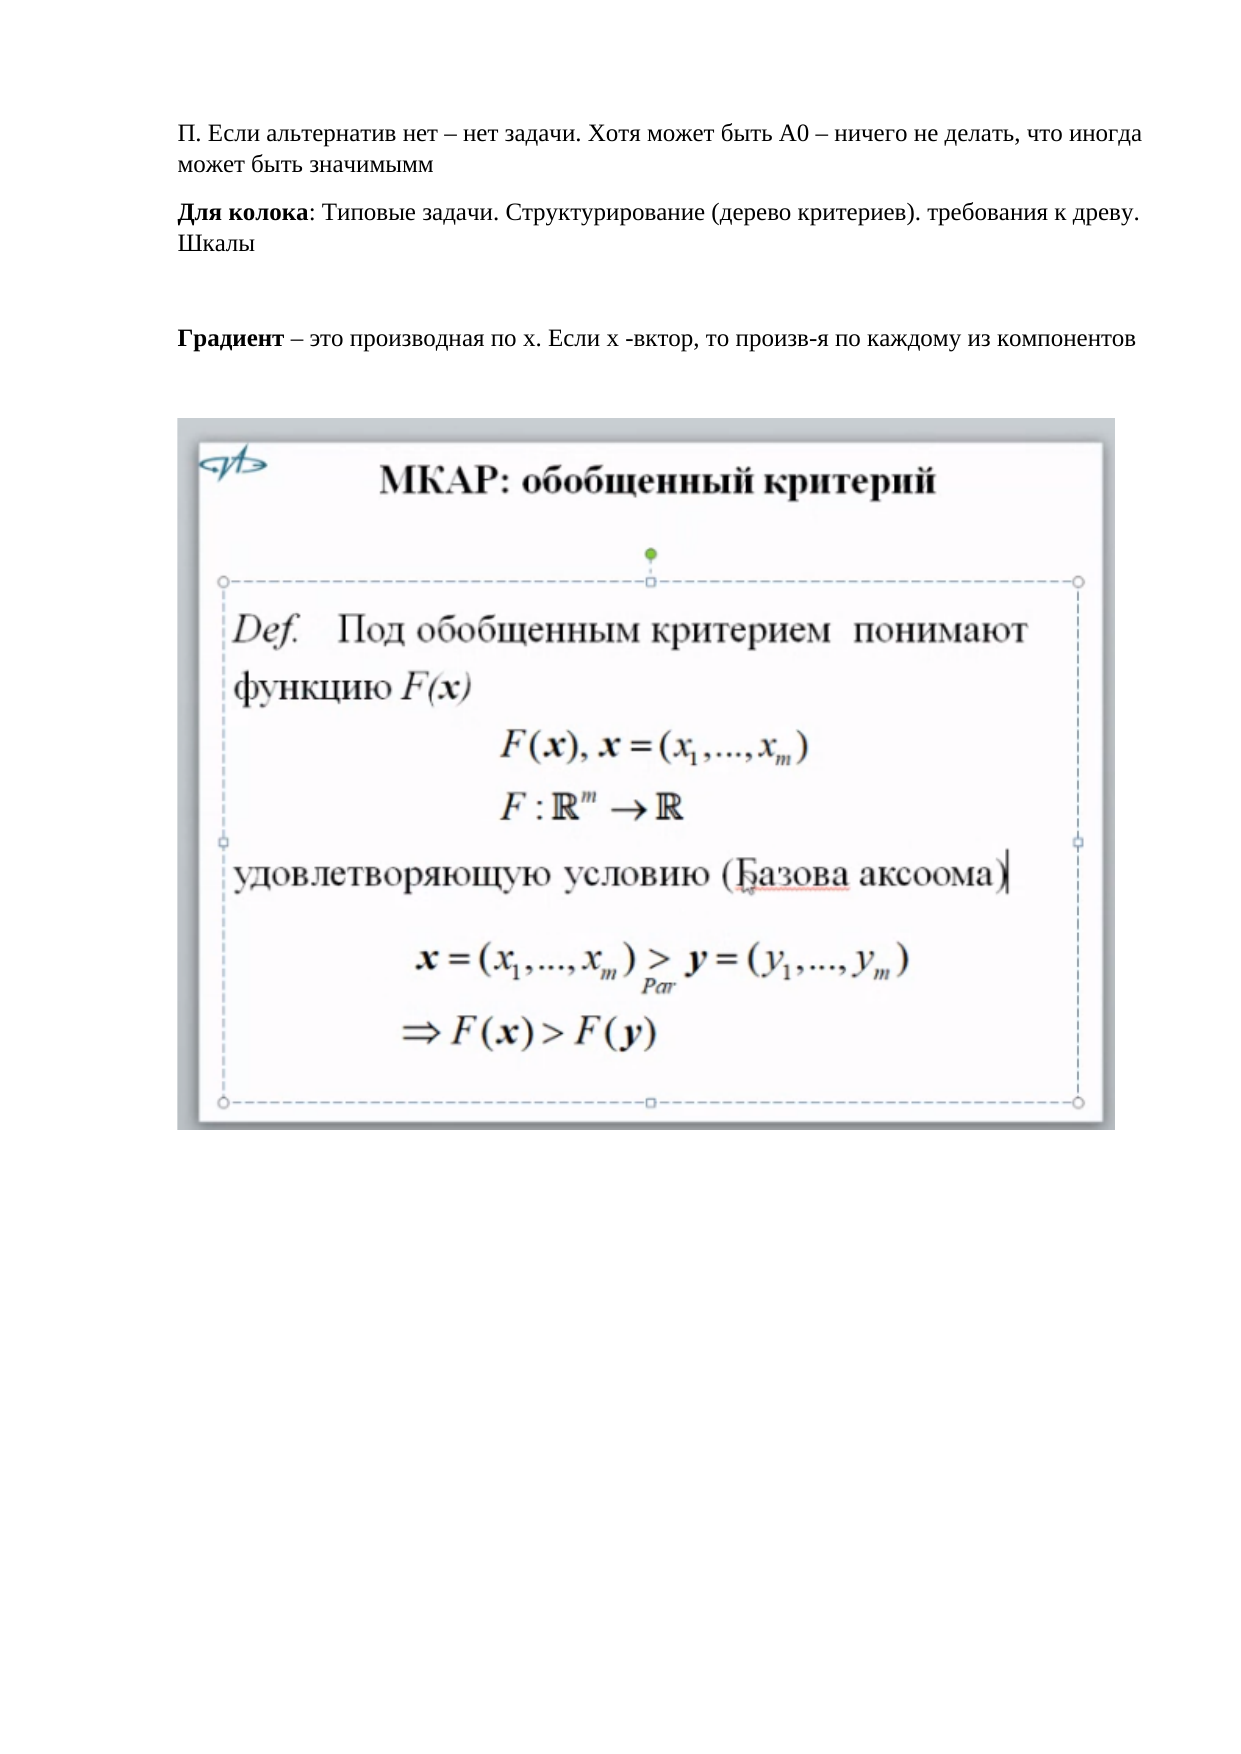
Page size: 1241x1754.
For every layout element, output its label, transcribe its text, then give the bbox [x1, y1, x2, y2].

text Для колока: Типовые задачи. Структурирование (дерево критериев). требования к древу. Шкалы [177, 197, 1152, 257]
picture [177, 418, 1115, 1130]
text Градиент – это производная по x. Если х -вктор, то произв-я по каждому из компонентов [177, 323, 1152, 352]
text П. Если альтернатив нет – нет задачи. Хотя может быть А0 – ничего не делать, что иногда может быть значимымм [177, 118, 1152, 178]
